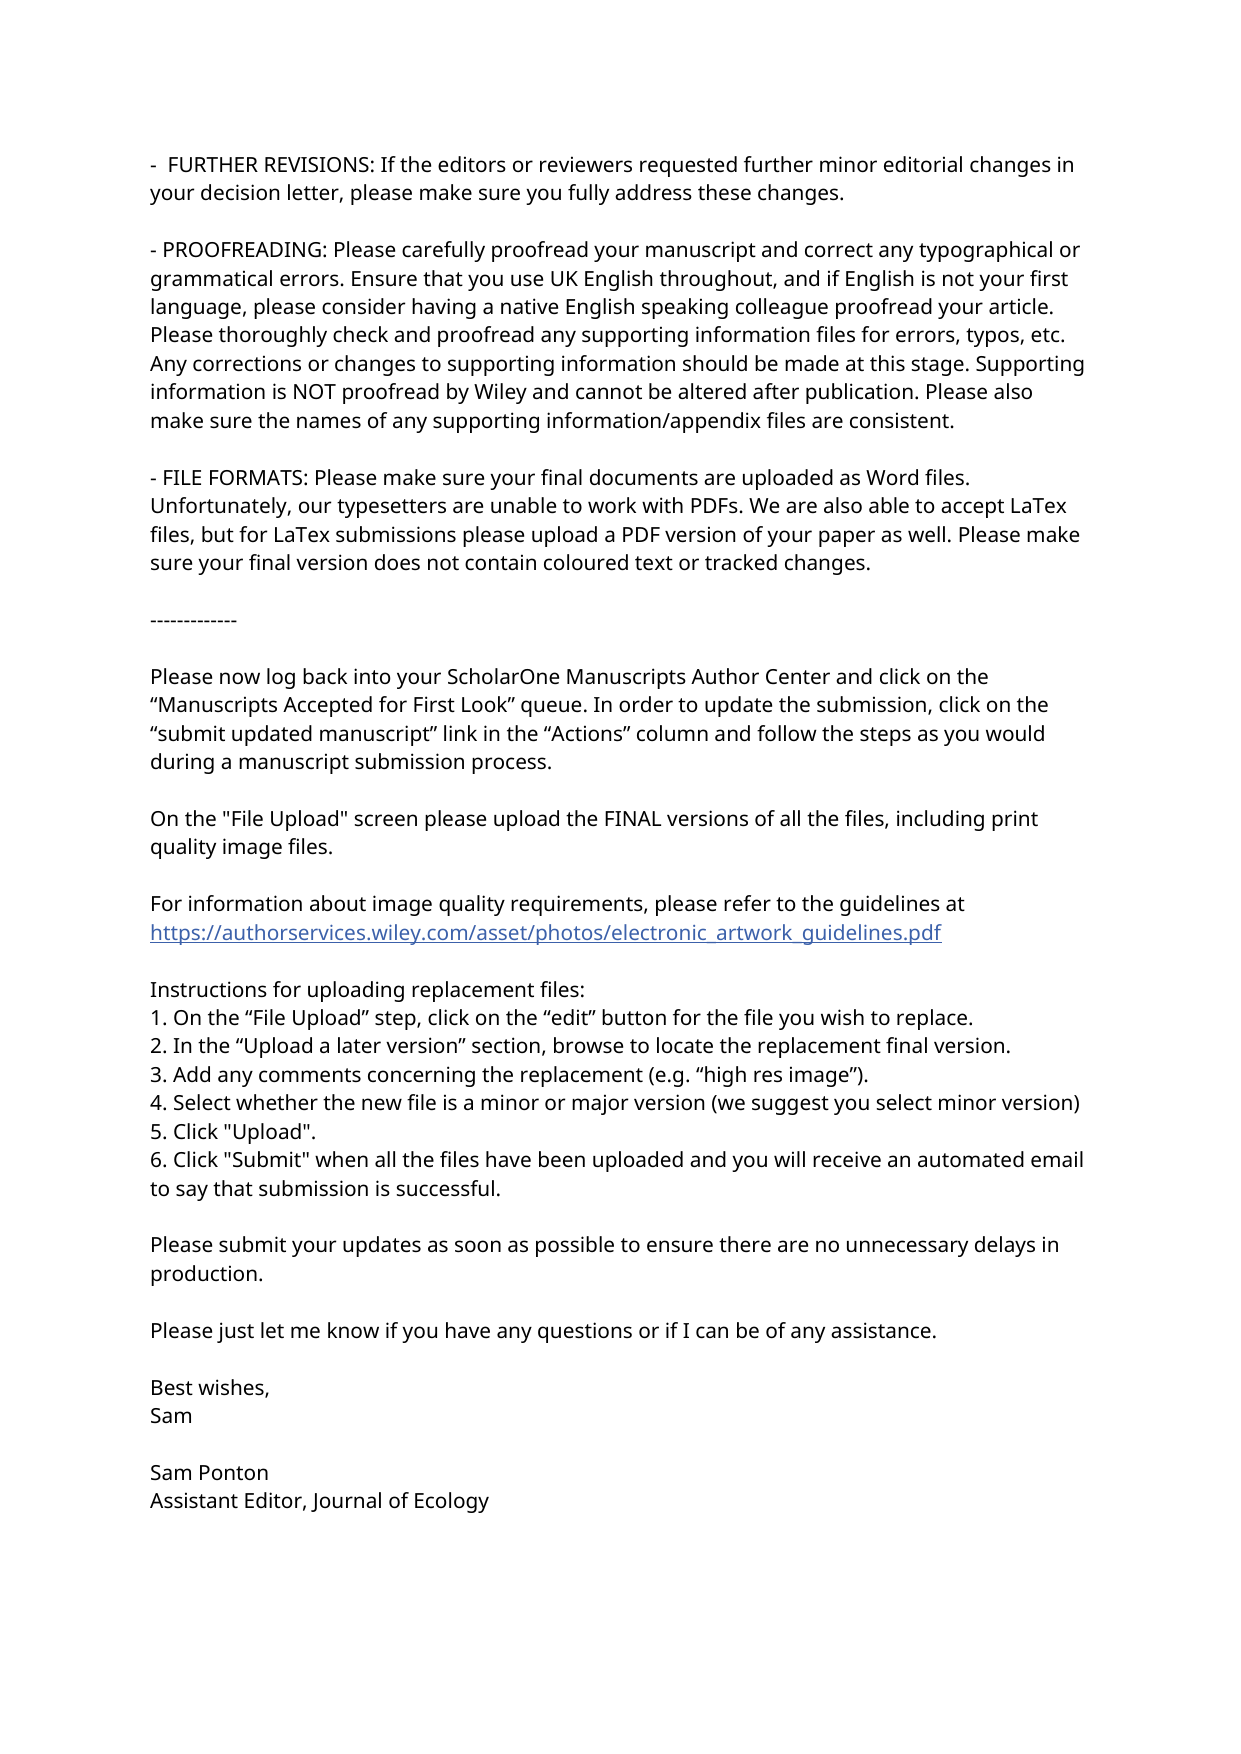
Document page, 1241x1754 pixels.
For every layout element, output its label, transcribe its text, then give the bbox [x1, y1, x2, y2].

text 3. Add any comments concerning the replacement (e.g. “high res image”). [150, 1060, 1090, 1088]
text Sam [150, 1401, 1090, 1430]
text ------------- [150, 605, 1090, 633]
text Best wishes, [150, 1373, 1090, 1401]
text Please thoroughly check and proofread any supporting information files for errors, typos, etc. Any corrections or changes to supporting information should be made at this stage. Supporting information is NOT proofread by Wiley and cannot be altered after publication. Please also make sure the names of any supporting information/appendix files are consistent. [150, 321, 1090, 434]
text 4. Select whether the new file is a minor or major version (we suggest you select minor version) [150, 1088, 1090, 1117]
text 1. On the “File Upload” step, click on the “edit” button for the file you wish to replace. [150, 1003, 1090, 1032]
text - FILE FORMATS: Please make sure your final documents are uploaded as Word files. Unfortunately, our typesetters are unable to work with PDFs. We are also able to accept LaTex files, but for LaTex submissions please upload a PDF version of your paper as well. Please make sure your final version does not contain coloured text or tracked changes. [150, 463, 1090, 577]
text Sam Ponton [150, 1458, 1090, 1487]
text Instructions for uploading replacement files: [150, 975, 1090, 1003]
text Please submit your updates as soon as possible to ensure there are no unnecessary delays in production. [150, 1231, 1090, 1287]
text On the "File Upload" screen please upload the FINAL versions of all the files, including print quality image files. [150, 804, 1090, 861]
text For information about image quality requirements, please refer to the guidelines at https://authorservices.wiley.com/asset/photos/electronic_artwork_guidelines.pdf [150, 889, 1090, 946]
text 6. Click "Submit" when all the files have been uploaded and you will receive an automated email to say that submission is successful. [150, 1145, 1090, 1202]
text Please now log back into your ScholarOne Manuscripts Author Center and click on the “Manuscripts Accepted for First Look” queue. In order to update the submission, click on the “submit updated manuscript” link in the “Actions” column and follow the steps as you would during a manuscript submission process. [150, 662, 1090, 776]
text Assistant Editor, Journal of Ecology [150, 1487, 1090, 1515]
text 5. Click "Upload". [150, 1117, 1090, 1145]
text 2. In the “Upload a later version” section, browse to locate the replacement final version. [150, 1032, 1090, 1060]
text - PROOFREADING: Please carefully proofread your manuscript and correct any typographical or grammatical errors. Ensure that you use UK English throughout, and if English is not your first language, please consider having a native English speaking colleague proofread your article. [150, 235, 1090, 321]
text - FURTHER REVISIONS: If the editors or reviewers requested further minor editorial changes in your decision letter, please make sure you fully address these changes. [150, 150, 1090, 207]
text Please just let me know if you have any questions or if I can be of any assistance. [150, 1316, 1090, 1344]
